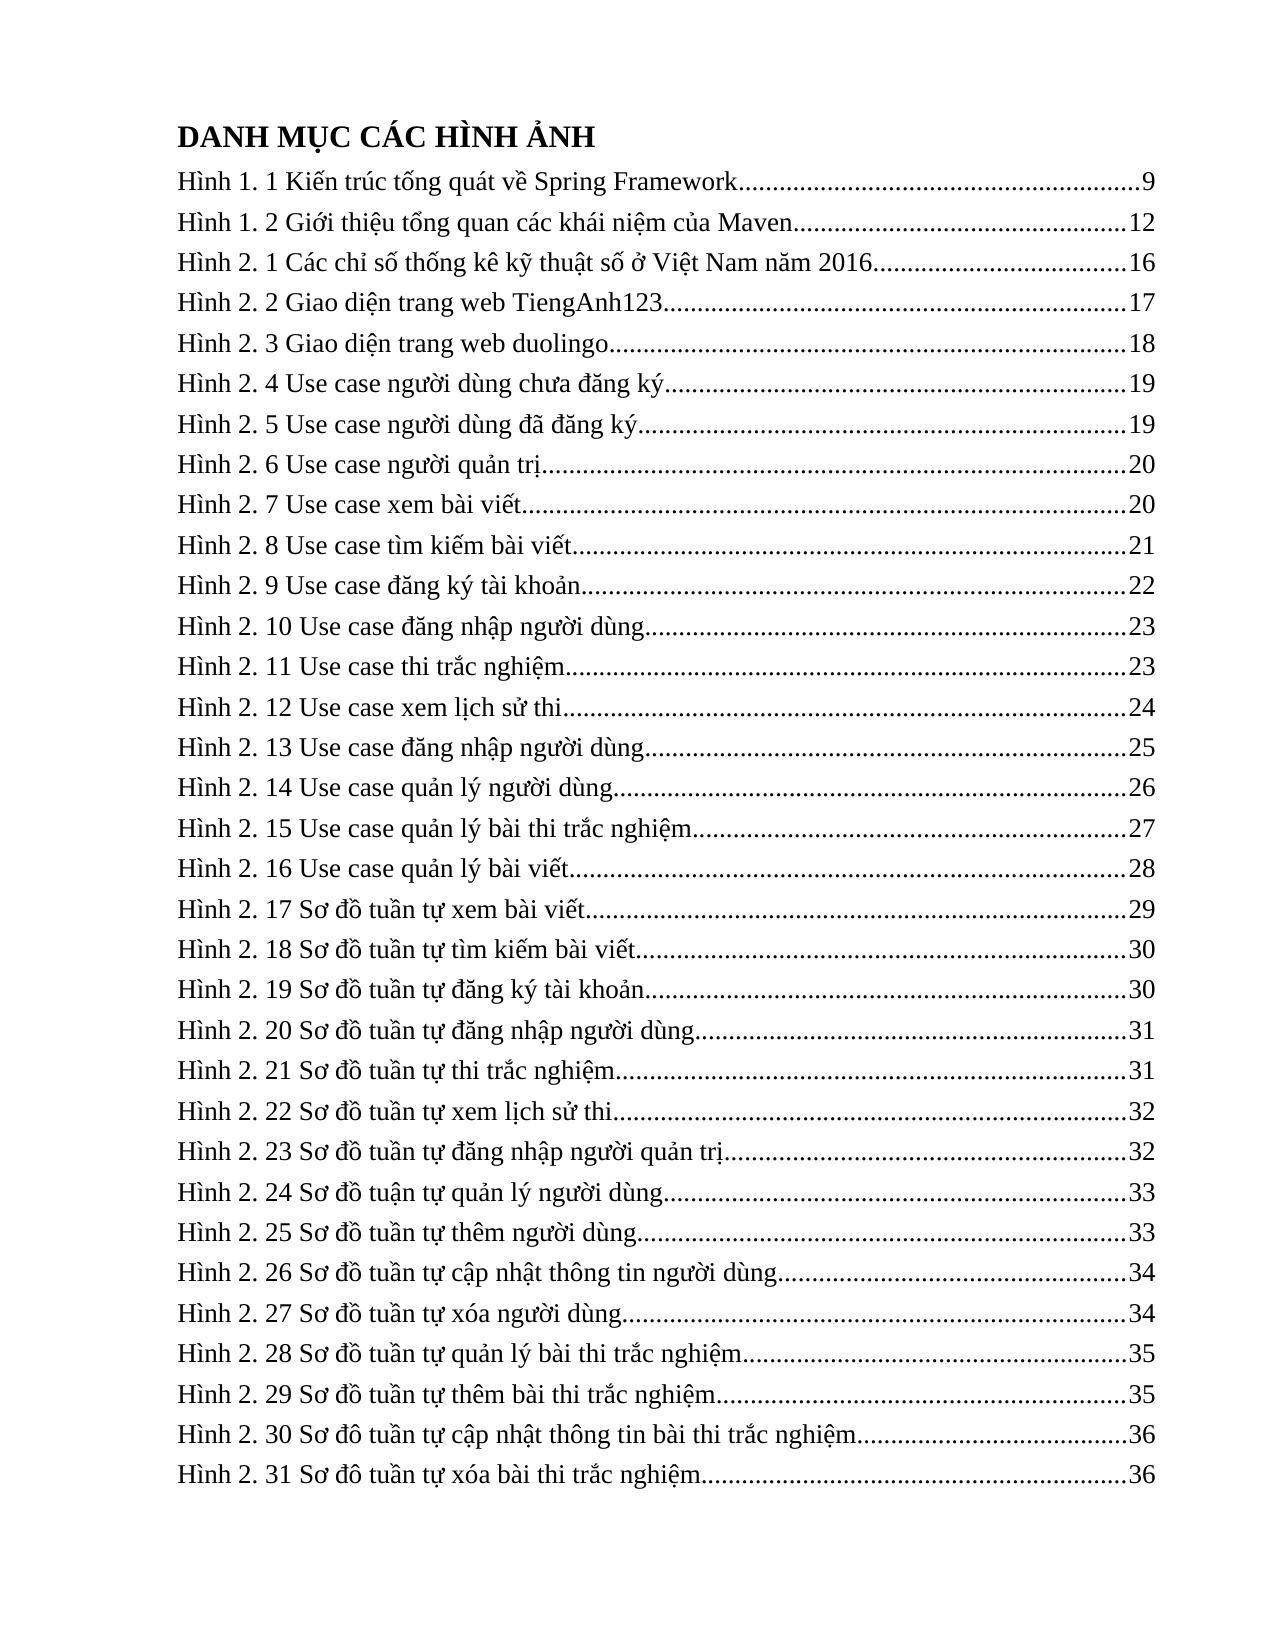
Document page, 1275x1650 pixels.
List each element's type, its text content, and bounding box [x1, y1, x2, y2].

text Hình 2. 18 Sơ đồ tuần tự tìm kiếm bài viết 30 [177, 933, 1156, 964]
text Hình 2. 1 Các chỉ số thống kê kỹ thuật số ở Việt Nam năm 2016 16 [177, 246, 1156, 277]
text Hình 2. 26 Sơ đồ tuần tự cập nhật thông tin người dùng 34 [177, 1256, 1156, 1288]
text Hình 2. 14 Use case quản lý người dùng 26 [177, 771, 1156, 803]
text Hình 2. 19 Sơ đồ tuần tự đăng ký tài khoản 30 [177, 973, 1156, 1005]
text Hình 2. 8 Use case tìm kiếm bài viết 21 [177, 529, 1156, 560]
text Hình 2. 30 Sơ đô tuần tự cập nhật thông tin bài thi trắc nghiệm 36 [177, 1418, 1156, 1449]
text Hình 2. 7 Use case xem bài viết 20 [177, 488, 1156, 520]
text Hình 2. 11 Use case thi trắc nghiệm 23 [177, 650, 1156, 681]
text Hình 2. 20 Sơ đồ tuần tự đăng nhập người dùng 31 [177, 1014, 1156, 1045]
text DANH MỤC CÁC HÌNH ẢNH [177, 118, 1156, 154]
text Hình 2. 4 Use case người dùng chưa đăng ký 19 [177, 367, 1156, 398]
text Hình 2. 28 Sơ đồ tuần tự quản lý bài thi trắc nghiệm 35 [177, 1337, 1156, 1368]
text Hình 2. 25 Sơ đồ tuần tự thêm người dùng 33 [177, 1216, 1156, 1247]
text Hình 2. 2 Giao diện trang web TiengAnh123 17 [177, 286, 1156, 318]
text Hình 2. 15 Use case quản lý bài thi trắc nghiệm 27 [177, 812, 1156, 843]
text Hình 1. 1 Kiến trúc tống quát về Spring Framework 9 [177, 165, 1156, 196]
text Hình 2. 16 Use case quản lý bài viết 28 [177, 852, 1156, 883]
text Hình 2. 17 Sơ đồ tuần tự xem bài viết 29 [177, 893, 1156, 924]
text Hình 2. 23 Sơ đồ tuần tự đăng nhập người quản trị 32 [177, 1135, 1156, 1166]
text Hình 2. 31 Sơ đô tuần tự xóa bài thi trắc nghiệm 36 [177, 1458, 1156, 1490]
text Hình 2. 27 Sơ đồ tuần tự xóa người dùng 34 [177, 1297, 1156, 1328]
text Hình 2. 22 Sơ đồ tuần tự xem lịch sử thi 32 [177, 1095, 1156, 1126]
text Hình 2. 5 Use case người dùng đã đăng ký 19 [177, 408, 1156, 439]
text Hình 2. 10 Use case đăng nhập người dùng 23 [177, 610, 1156, 641]
text Hình 2. 29 Sơ đồ tuần tự thêm bài thi trắc nghiệm 35 [177, 1378, 1156, 1409]
text Hình 2. 12 Use case xem lịch sử thi 24 [177, 691, 1156, 722]
text Hình 1. 2 Giới thiệu tổng quan các khái niệm của Maven 12 [177, 206, 1156, 237]
text Hình 2. 21 Sơ đồ tuần tự thi trắc nghiệm 31 [177, 1054, 1156, 1086]
text Hình 2. 6 Use case người quản trị 20 [177, 448, 1156, 479]
text Hình 2. 3 Giao diện trang web duolingo 18 [177, 327, 1156, 358]
text Hình 2. 9 Use case đăng ký tài khoản 22 [177, 569, 1156, 601]
text Hình 2. 24 Sơ đồ tuận tự quản lý người dùng 33 [177, 1176, 1156, 1207]
text Hình 2. 13 Use case đăng nhập người dùng 25 [177, 731, 1156, 762]
